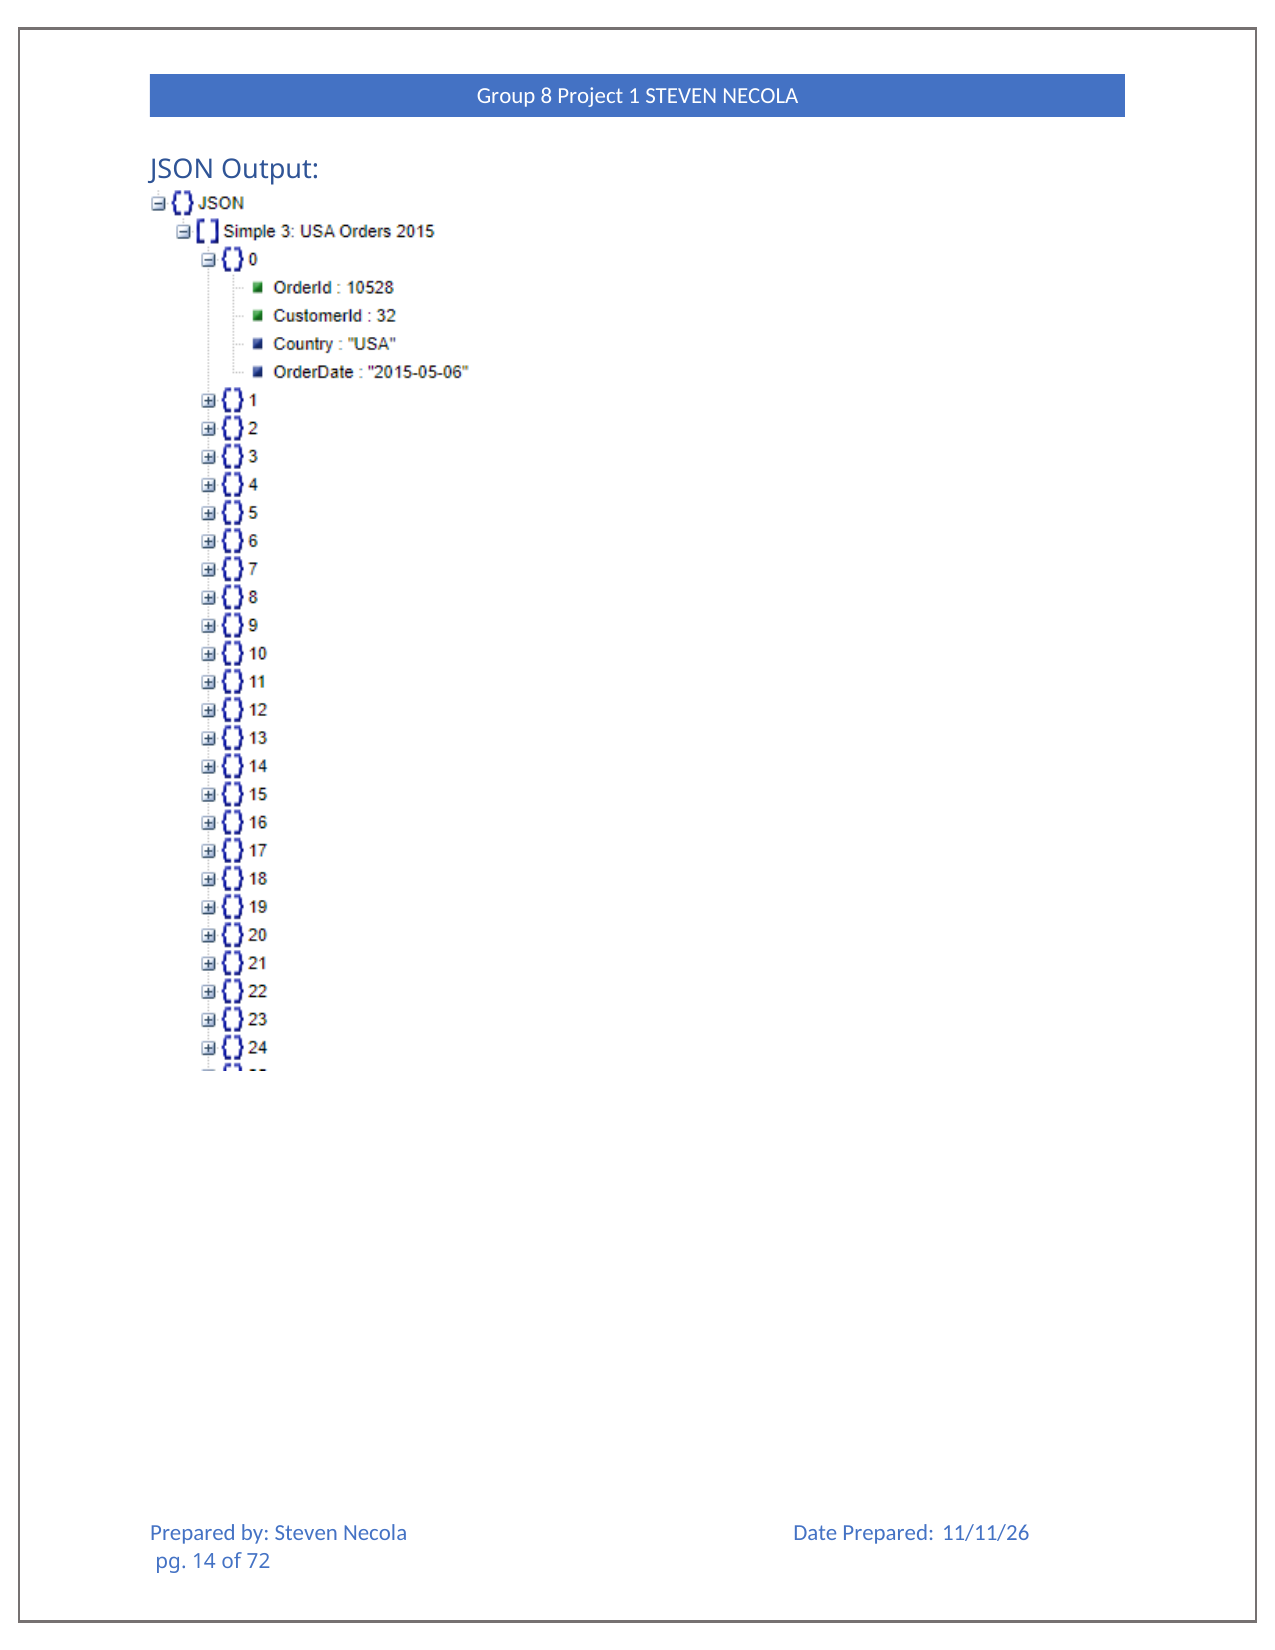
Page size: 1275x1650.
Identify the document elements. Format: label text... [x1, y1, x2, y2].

subtitle JSON Output: [150, 150, 1125, 187]
picture [150, 189, 791, 1071]
